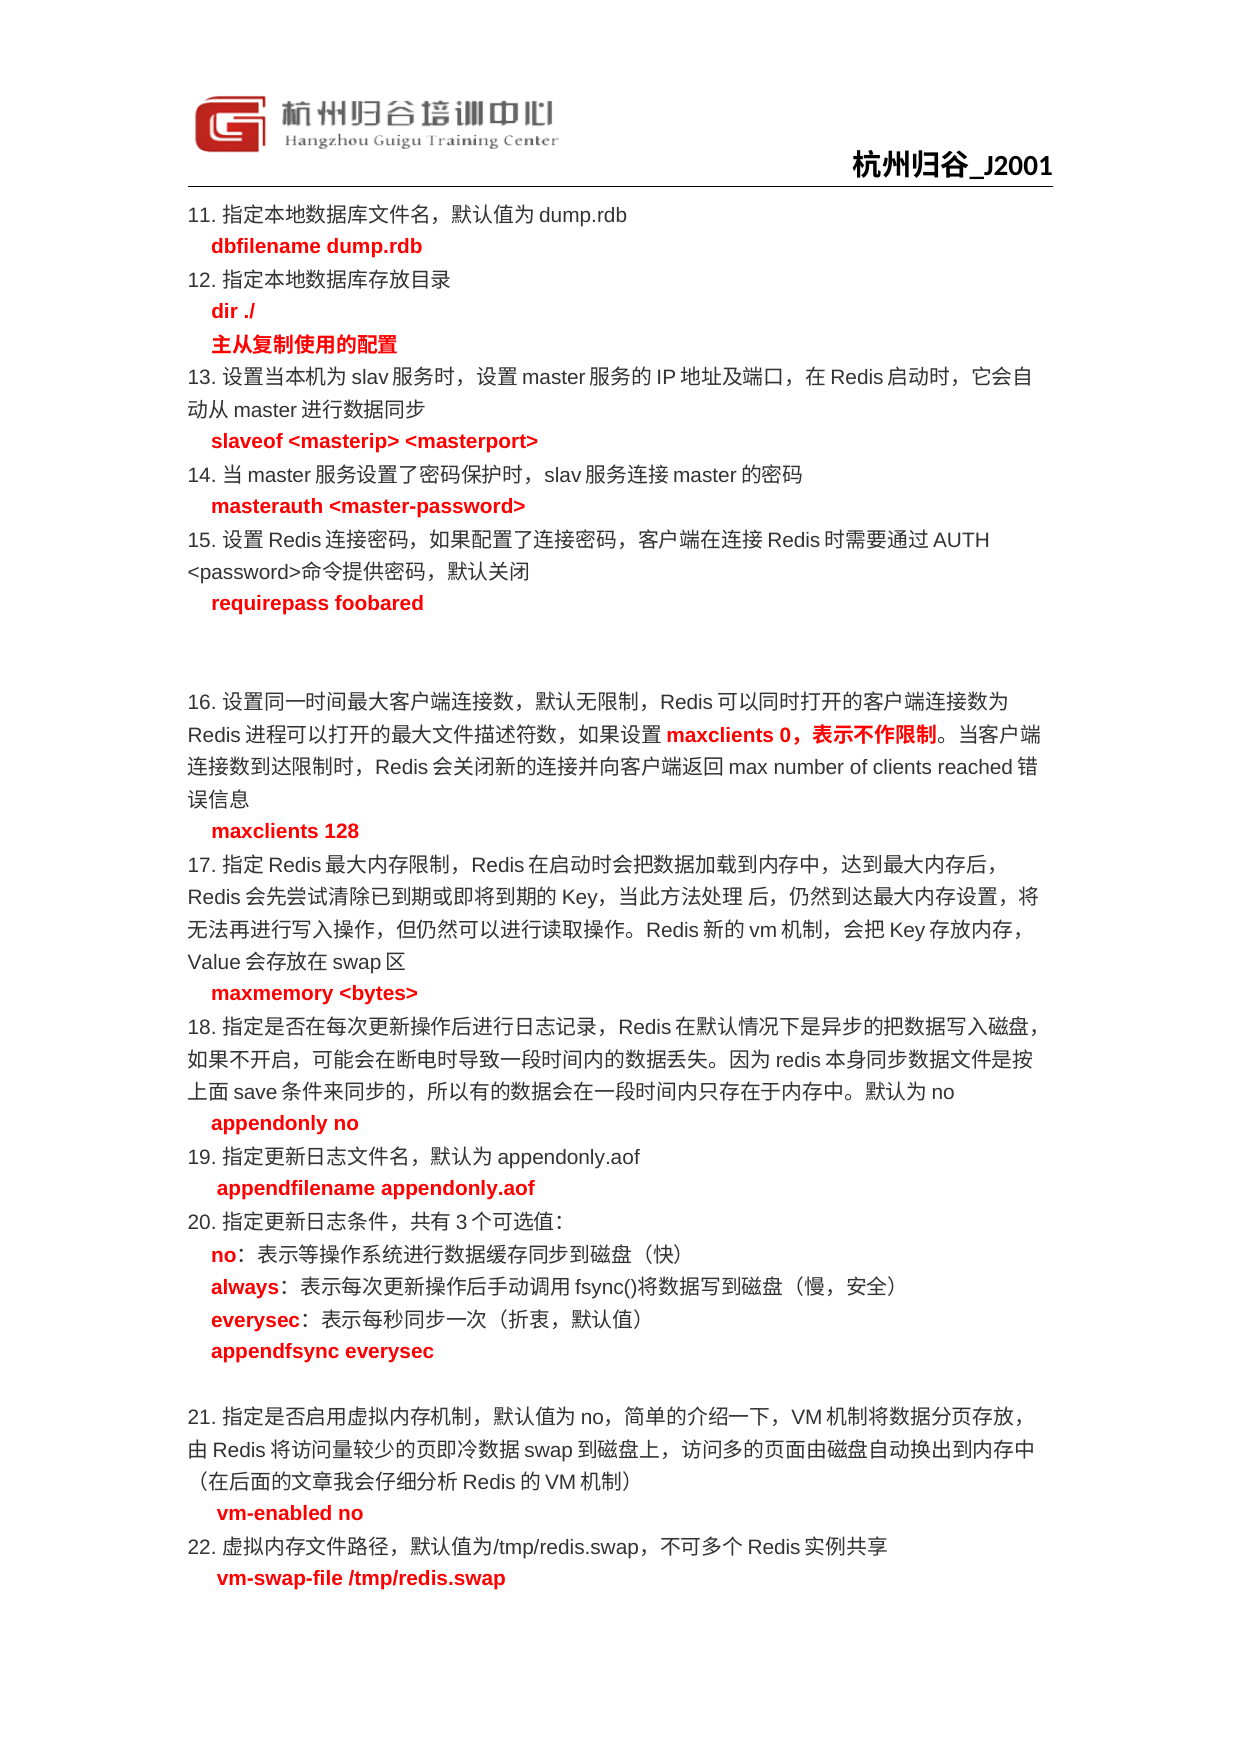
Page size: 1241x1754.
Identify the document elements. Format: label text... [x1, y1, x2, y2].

text 17. 指定Redis最大内存限制，Redis在启动时会把数据加载到内存中，达到最大内存后，Redis会先尝试清除已到期或即将到期的Key，当此方法处理 后，仍然到达最大内存设置，将无法再进行写入操作，但仍然可以进行读取操作。Redis新的vm机制，会把Key存放内存，Value会存放在swap区 [187, 847, 1053, 977]
text 22. 虚拟内存文件路径，默认值为/tmp/redis.swap，不可多个Redis实例共享 [187, 1529, 1053, 1562]
text appendfsync everysec [187, 1334, 1053, 1367]
text appendfilename appendonly.aof [187, 1172, 1053, 1204]
text 18. 指定是否在每次更新操作后进行日志记录，Redis在默认情况下是异步的把数据写入磁盘，如果不开启，可能会在断电时导致一段时间内的数据丢失。因为 redis本身同步数据文件是按上面save条件来同步的，所以有的数据会在一段时间内只存在于内存中。默认为no [187, 1009, 1053, 1107]
text maxmemory <bytes> [187, 977, 1053, 1009]
text 11. 指定本地数据库文件名，默认值为dump.rdb [187, 197, 1053, 229]
text 主从复制使用的配置 [187, 327, 1053, 359]
text dbfilename dump.rdb [187, 229, 1053, 262]
text maxclients 128 [187, 814, 1053, 847]
text 14. 当master服务设置了密码保护时，slav服务连接master的密码 [187, 457, 1053, 489]
text masterauth <master-password> [187, 489, 1053, 522]
text 12. 指定本地数据库存放目录 [187, 262, 1053, 294]
text 19. 指定更新日志文件名，默认为appendonly.aof [187, 1139, 1053, 1172]
text requirepass foobared [187, 587, 1053, 619]
picture [187, 88, 604, 176]
text 15. 设置Redis连接密码，如果配置了连接密码，客户端在连接Redis时需要通过AUTH <password>命令提供密码，默认关闭 [187, 522, 1053, 587]
text 21. 指定是否启用虚拟内存机制，默认值为no，简单的介绍一下，VM机制将数据分页存放，由Redis将访问量较少的页即冷数据swap到磁盘上，访问多的页面由磁盘自动换出到内存中（在后面的文章我会仔细分析Redis的VM机制） [187, 1399, 1053, 1497]
text 16. 设置同一时间最大客户端连接数，默认无限制，Redis可以同时打开的客户端连接数为Redis进程可以打开的最大文件描述符数，如果设置 maxclients 0，表示不作限制。当客户端连接数到达限制时，Redis会关闭新的连接并向客户端返回max number of clients reached错误信息 [187, 684, 1053, 814]
text 20. 指定更新日志条件，共有3个可选值： no：表示等操作系统进行数据缓存同步到磁盘（快） always：表示每次更新操作后手动调用fsync()将数据写到磁盘（慢，安全） everysec：表示每秒同步一次（折衷，默认值） [187, 1204, 1053, 1334]
text appendonly no [187, 1107, 1053, 1139]
text vm-swap-file /tmp/redis.swap [187, 1562, 1053, 1594]
text 13. 设置当本机为slav服务时，设置master服务的IP地址及端口，在Redis启动时，它会自动从master进行数据同步 [187, 359, 1053, 424]
text vm-enabled no [187, 1497, 1053, 1529]
text slaveof <masterip> <masterport> [187, 424, 1053, 457]
text dir ./ [187, 294, 1053, 327]
